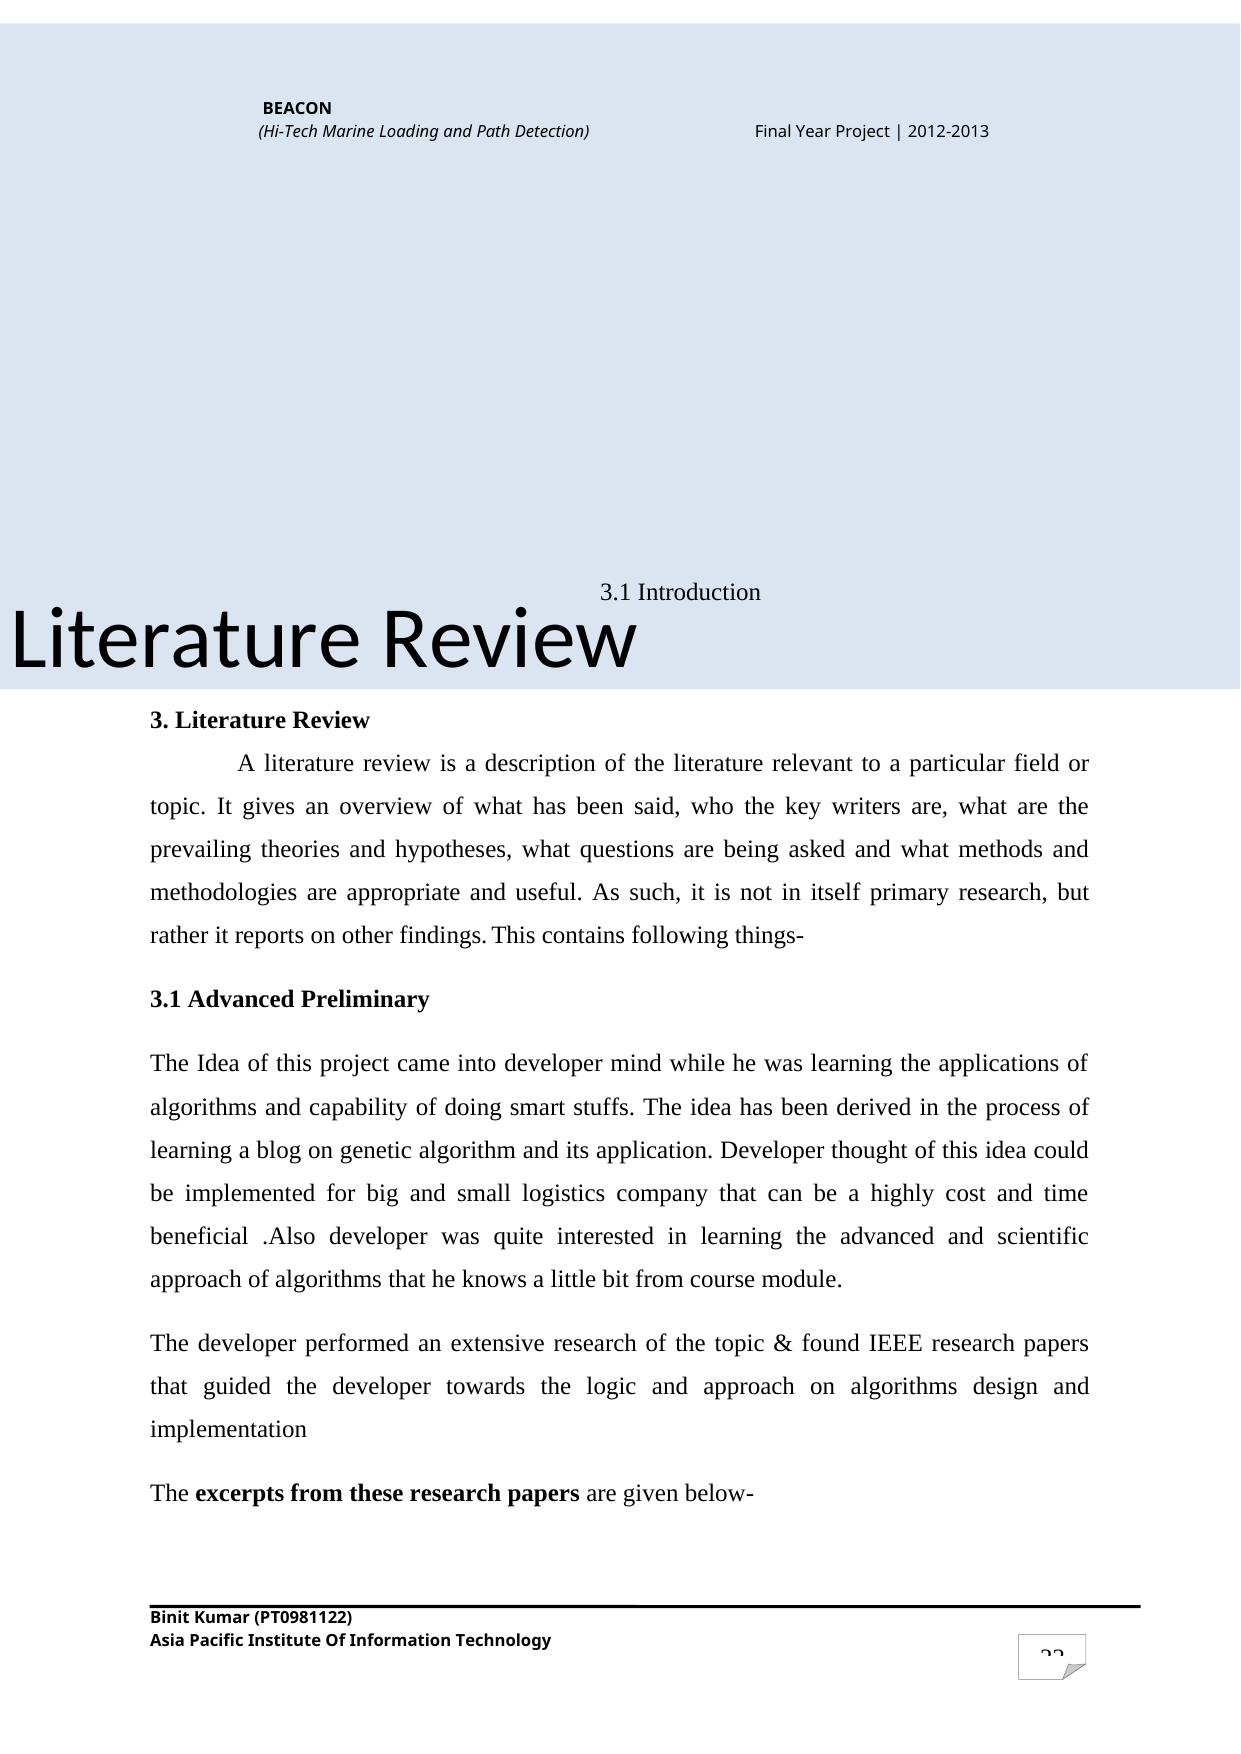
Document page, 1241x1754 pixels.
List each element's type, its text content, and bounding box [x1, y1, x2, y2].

subtitle 3. Literature Review [150, 705, 1090, 734]
text 3.1 Introduction [150, 577, 1090, 606]
text The developer performed an extensive research of the topic & found IEEE research papers that guided the developer towards the logic and approach on algorithms design and implementation [150, 1328, 1090, 1443]
text The Idea of this project came into developer mind while he was learning the applications of algorithms and capability of doing smart stuffs. The idea has been derived in the process of learning a blog on genetic algorithm and its application. Developer thought of this idea could be implemented for big and small logistics company that can be a highly cost and time beneficial .Also developer was quite interested in learning the advanced and scientific approach of algorithms that he knows a little bit from course module. [150, 1048, 1090, 1293]
text The excerpts from these research papers are given below- [150, 1478, 1090, 1507]
text A literature review is a description of the literature relevant to a particular field or topic. It gives an overview of what has been said, who the key writers are, what are the prevailing theories and hypotheses, what questions are being asked and what methods and methodologies are appropriate and useful. As such, it is not in itself primary research, but rather it reports on other findings. This contains following things- [150, 748, 1090, 949]
text 3.1 Advanced Preliminary [150, 984, 1090, 1013]
